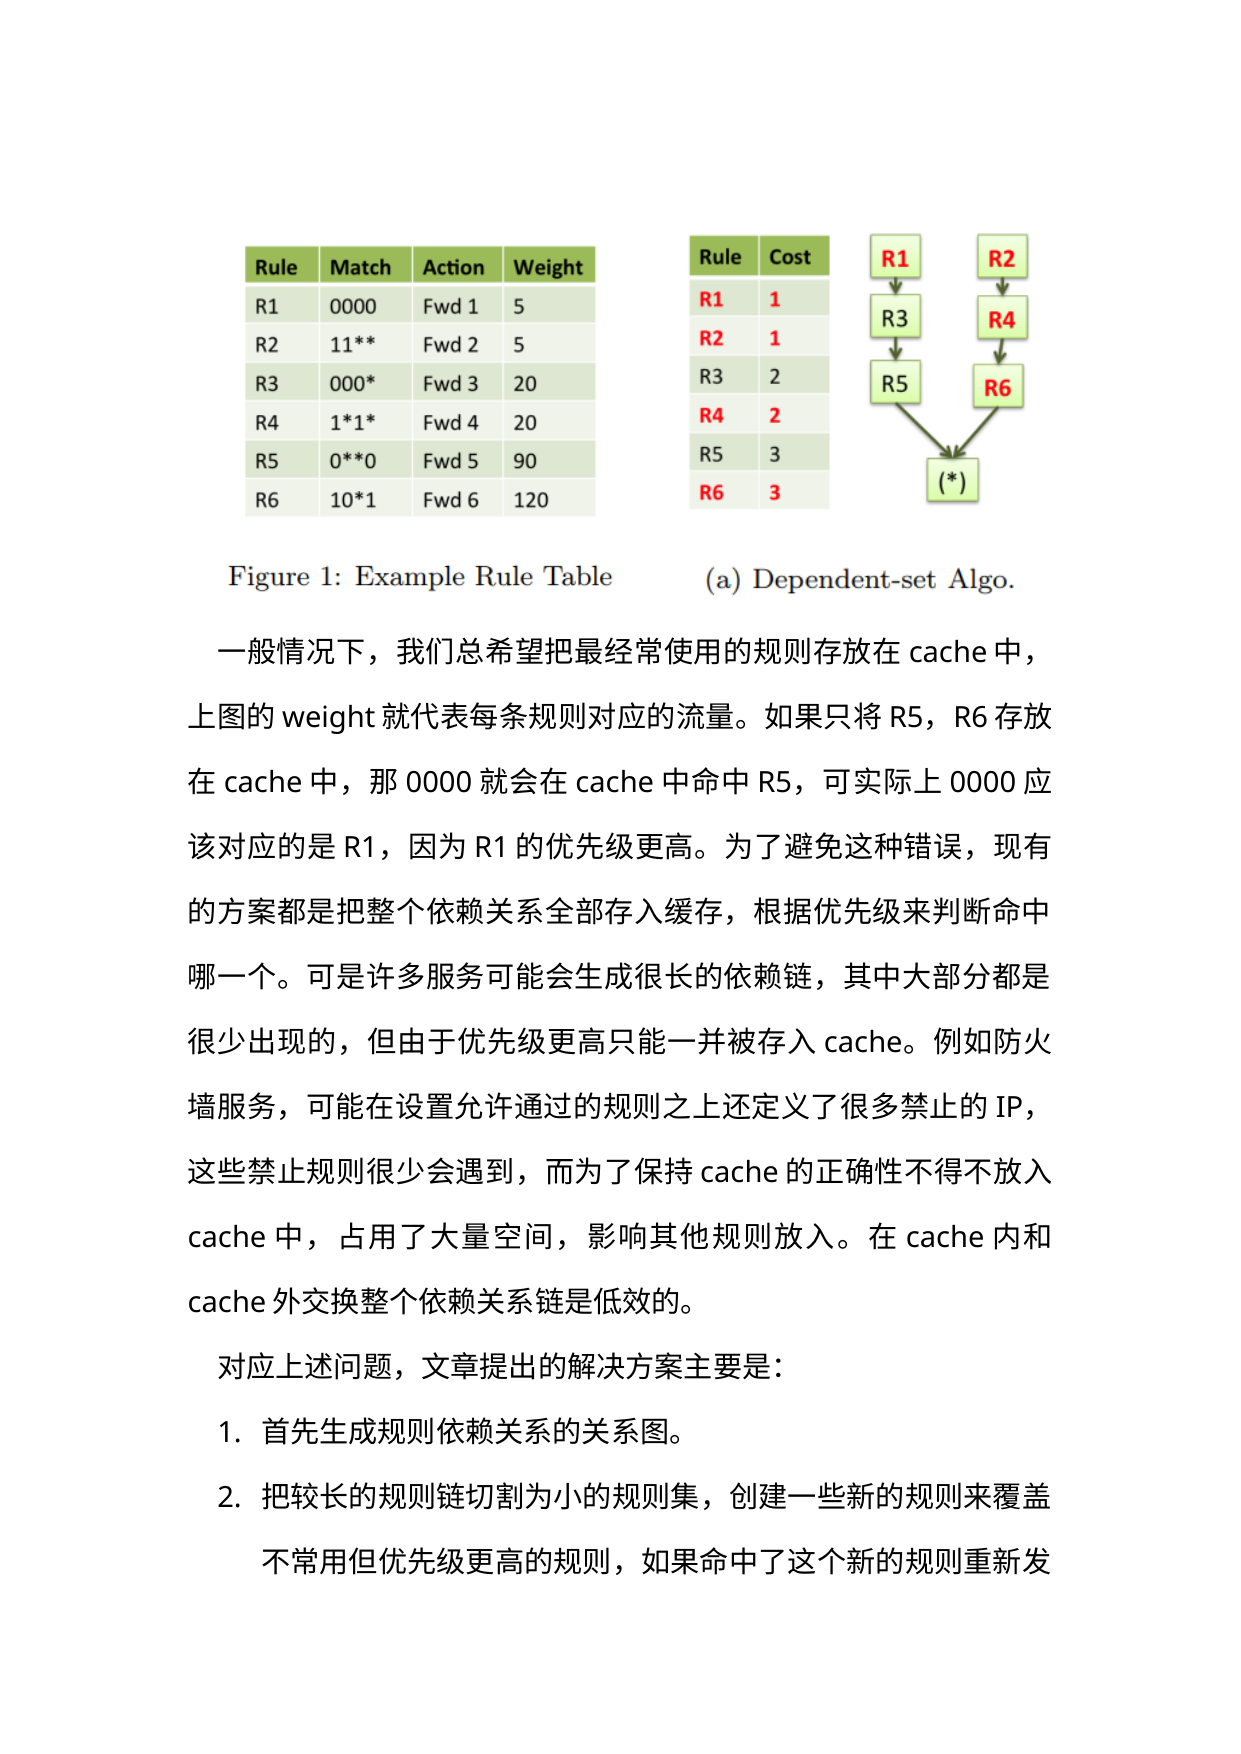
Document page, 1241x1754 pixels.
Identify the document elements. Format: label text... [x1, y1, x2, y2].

list 首先生成规则依赖关系的关系图。 [217, 1397, 1053, 1462]
text 对应上述问题，文章提出的解决方案主要是： [187, 1332, 1053, 1397]
list 把较长的规则链切割为小的规则集，创建一些新的规则来覆盖不常用但优先级更高的规则，如果命中了这个新的规则重新发给上层软件交换机来处理，只把常用规则和新创建的规则存储在cache中，减少了需要存储的规则的数量。 [217, 1462, 1053, 1592]
picture [191, 162, 1050, 607]
text 一般情况下，我们总希望把最经常使用的规则存放在cache中，上图的weight就代表每条规则对应的流量。如果只将R5，R6存放在cache中，那0000就会在cache中命中R5，可实际上0000应该对应的是R1，因为R1的优先级更高。为了避免这种错误，现有的方案都是把整个依赖关系全部存入缓存，根据优先级来判断命中哪一个。可是许多服务可能会生成很长的依赖链，其中大部分都是很少出现的，但由于优先级更高只能一并被存入cache。例如防火墙服务，可能在设置允许通过的规则之上还定义了很多禁止的IP，这些禁止规则很少会遇到，而为了保持cache的正确性不得不放入cache中，占用了大量空间，影响其他规则放入。在cache内和cache外交换整个依赖关系链是低效的。 [187, 617, 1053, 1332]
